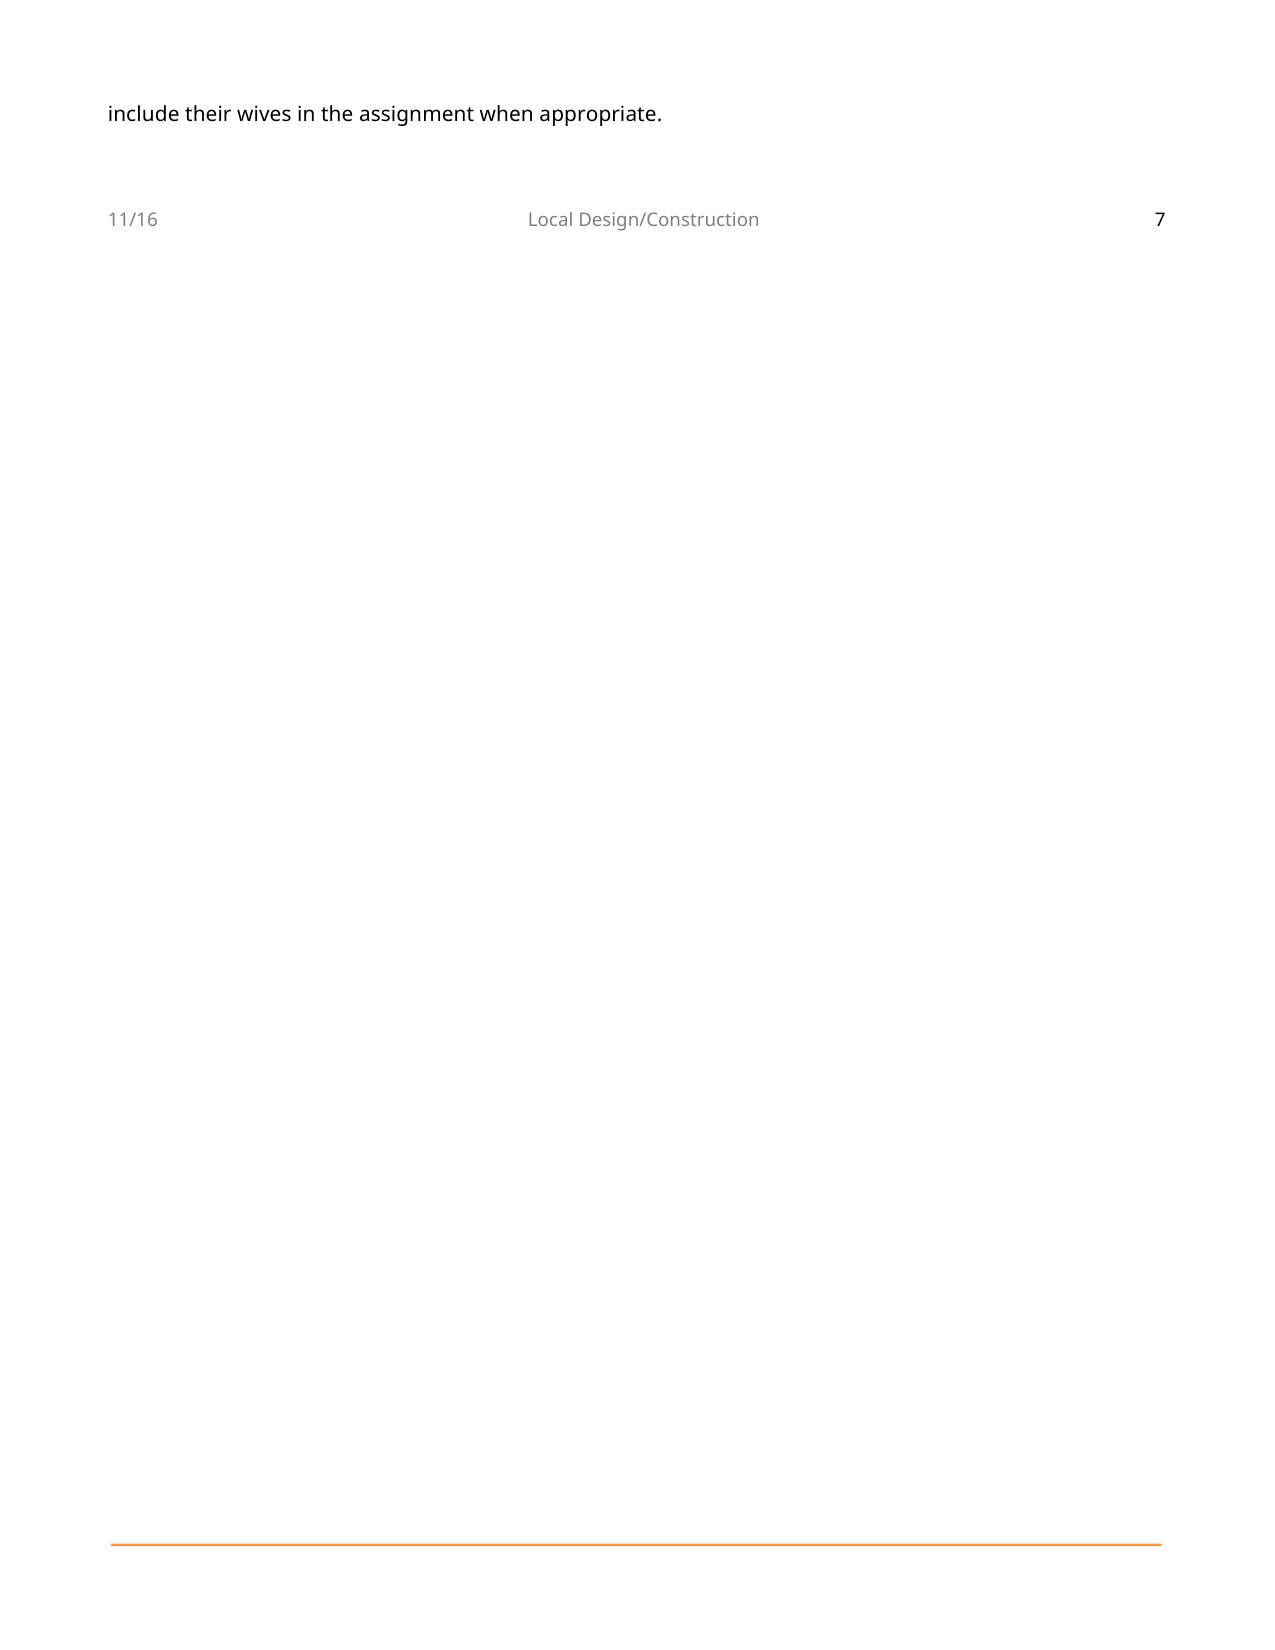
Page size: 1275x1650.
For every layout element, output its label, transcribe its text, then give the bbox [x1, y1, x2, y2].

text 11/16 Local Design/Construction 7 [108, 207, 1175, 231]
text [108, 99, 1168, 127]
